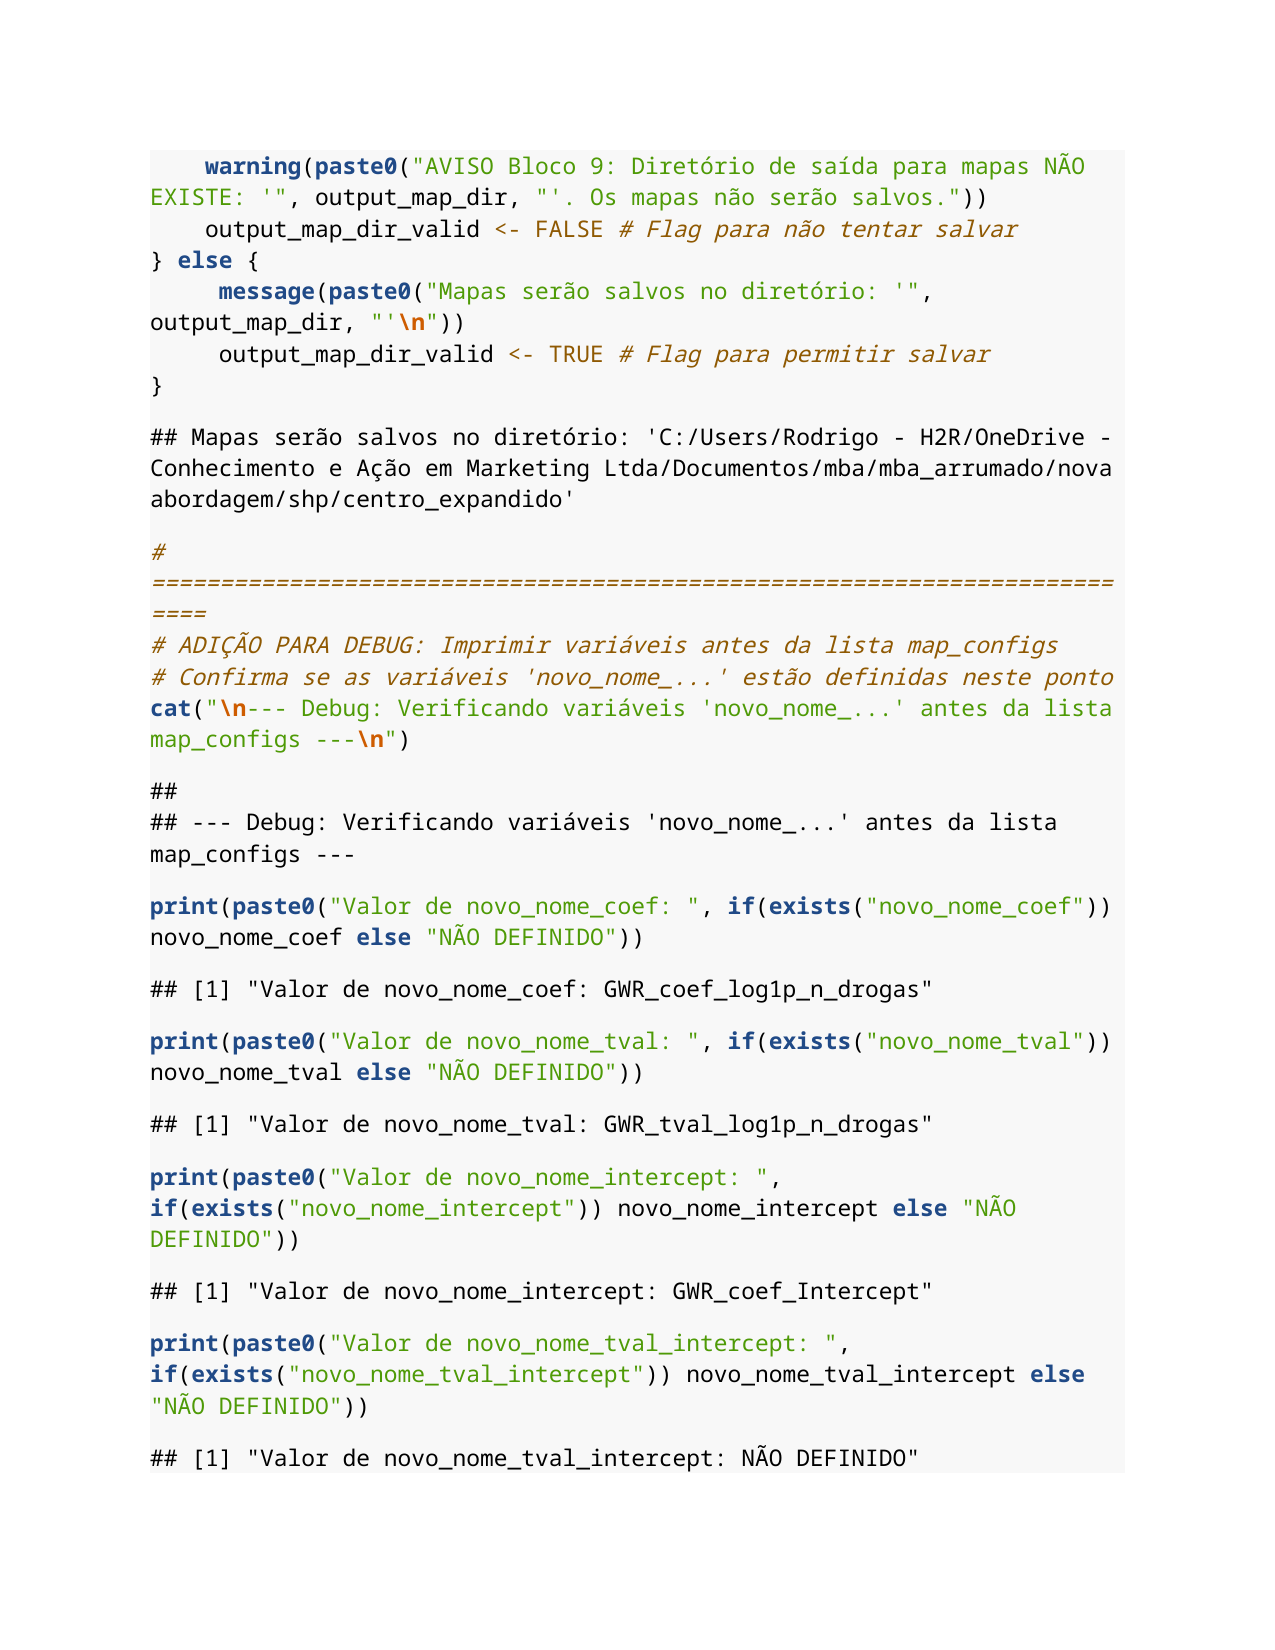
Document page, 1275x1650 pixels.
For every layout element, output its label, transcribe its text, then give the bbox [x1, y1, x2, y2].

text print(paste0("Valor de novo_nome_intercept: ", if(exists("novo_nome_intercept")) novo_nome_intercept else "NÃO DEFINIDO")) [301, 1160, 1125, 1254]
text ## Mapas serão salvos no diretório: 'C:/Users/Rodrigo - H2R/OneDrive - Conhecimento e Ação em Marketing Ltda/Documentos/mba/mba_arrumado/nova abordagem/shp/centro_expandido' [150, 421, 1125, 514]
text print(paste0("Valor de novo_nome_coef: ", if(exists("novo_nome_coef")) novo_nome_coef else "NÃO DEFINIDO")) [150, 889, 1125, 952]
text ## [1] "Valor de novo_nome_tval_intercept: NÃO DEFINIDO" [150, 1442, 1125, 1473]
text ## [1] "Valor de novo_nome_coef: GWR_coef_log1p_n_drogas" [150, 973, 1125, 1004]
text ## ## --- Debug: Verificando variáveis 'novo_nome_...' antes da lista map_configs --- [150, 775, 1125, 869]
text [150, 150, 1125, 400]
text # ========================================================================== # ADIÇÃO PARA DEBUG: Imprimir variáveis antes da lista map_configs # Confirma se as variáveis 'novo_nome_...' estão definidas neste ponto cat("\n--- Debug: Verificando variáveis 'novo_nome_...' antes da lista map_configs ---\n") [164, 535, 1125, 754]
text ## [1] "Valor de novo_nome_intercept: GWR_coef_Intercept" [150, 1275, 1125, 1306]
text ## [1] "Valor de novo_nome_tval: GWR_tval_log1p_n_drogas" [150, 1108, 1125, 1139]
text print(paste0("Valor de novo_nome_tval: ", if(exists("novo_nome_tval")) novo_nome_tval else "NÃO DEFINIDO")) [645, 1025, 1125, 1087]
text print(paste0("Valor de novo_nome_tval_intercept: ", if(exists("novo_nome_tval_intercept")) novo_nome_tval_intercept else "NÃO DEFINIDO")) [150, 1327, 1125, 1421]
